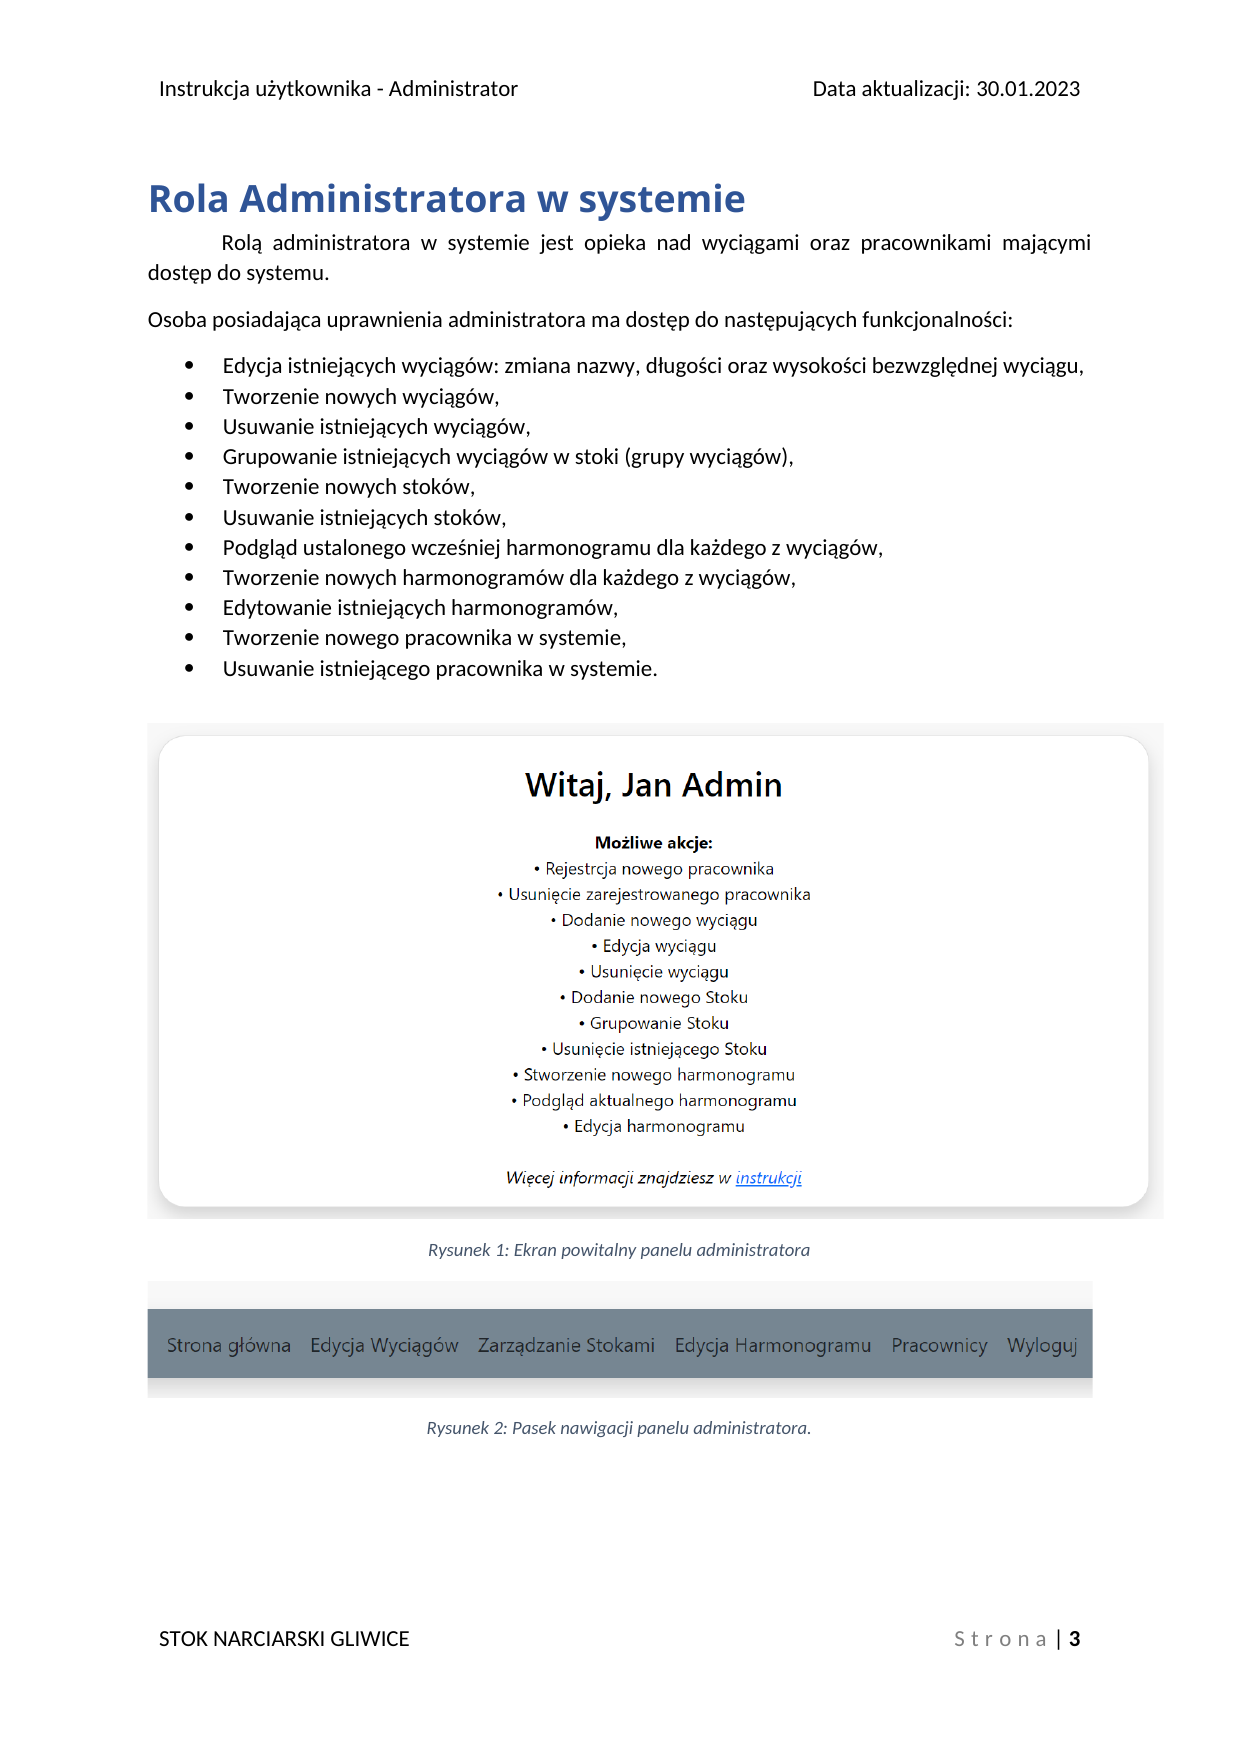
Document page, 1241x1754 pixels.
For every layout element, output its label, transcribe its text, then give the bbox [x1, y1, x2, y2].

list Usuwanie istniejących wyciągów, [185, 412, 1093, 440]
list Usuwanie istniejącego pracownika w systemie. [185, 654, 1093, 682]
list Usuwanie istniejących stoków, [185, 503, 1093, 531]
list Podgląd ustalonego wcześniej harmonogramu dla każdego z wyciągów, [185, 533, 1093, 561]
picture [147, 723, 1164, 1219]
list Edytowanie istniejących harmonogramów, [185, 593, 1093, 621]
list Tworzenie nowych stoków, [185, 472, 1093, 501]
list Grupowanie istniejących wyciągów w stoki (grupy wyciągów), [185, 442, 1093, 470]
list Tworzenie nowych wyciągów, [185, 382, 1093, 410]
subtitle Rola Administratora w systemie [148, 173, 1093, 224]
text Osoba posiadająca uprawnienia administratora ma dostęp do następujących funkcjonalności: [148, 305, 1093, 333]
text Rolą administratora w systemie jest opieka nad wyciągami oraz pracownikami mającymi dostęp do systemu. [148, 228, 1093, 286]
list Tworzenie nowych harmonogramów dla każdego z wyciągów, [185, 563, 1093, 591]
list Tworzenie nowego pracownika w systemie, [185, 623, 1093, 652]
list Edycja istniejących wyciągów: zmiana nazwy, długości oraz wysokości bezwzględnej wyciągu, [185, 352, 1093, 380]
picture [147, 1281, 1093, 1398]
